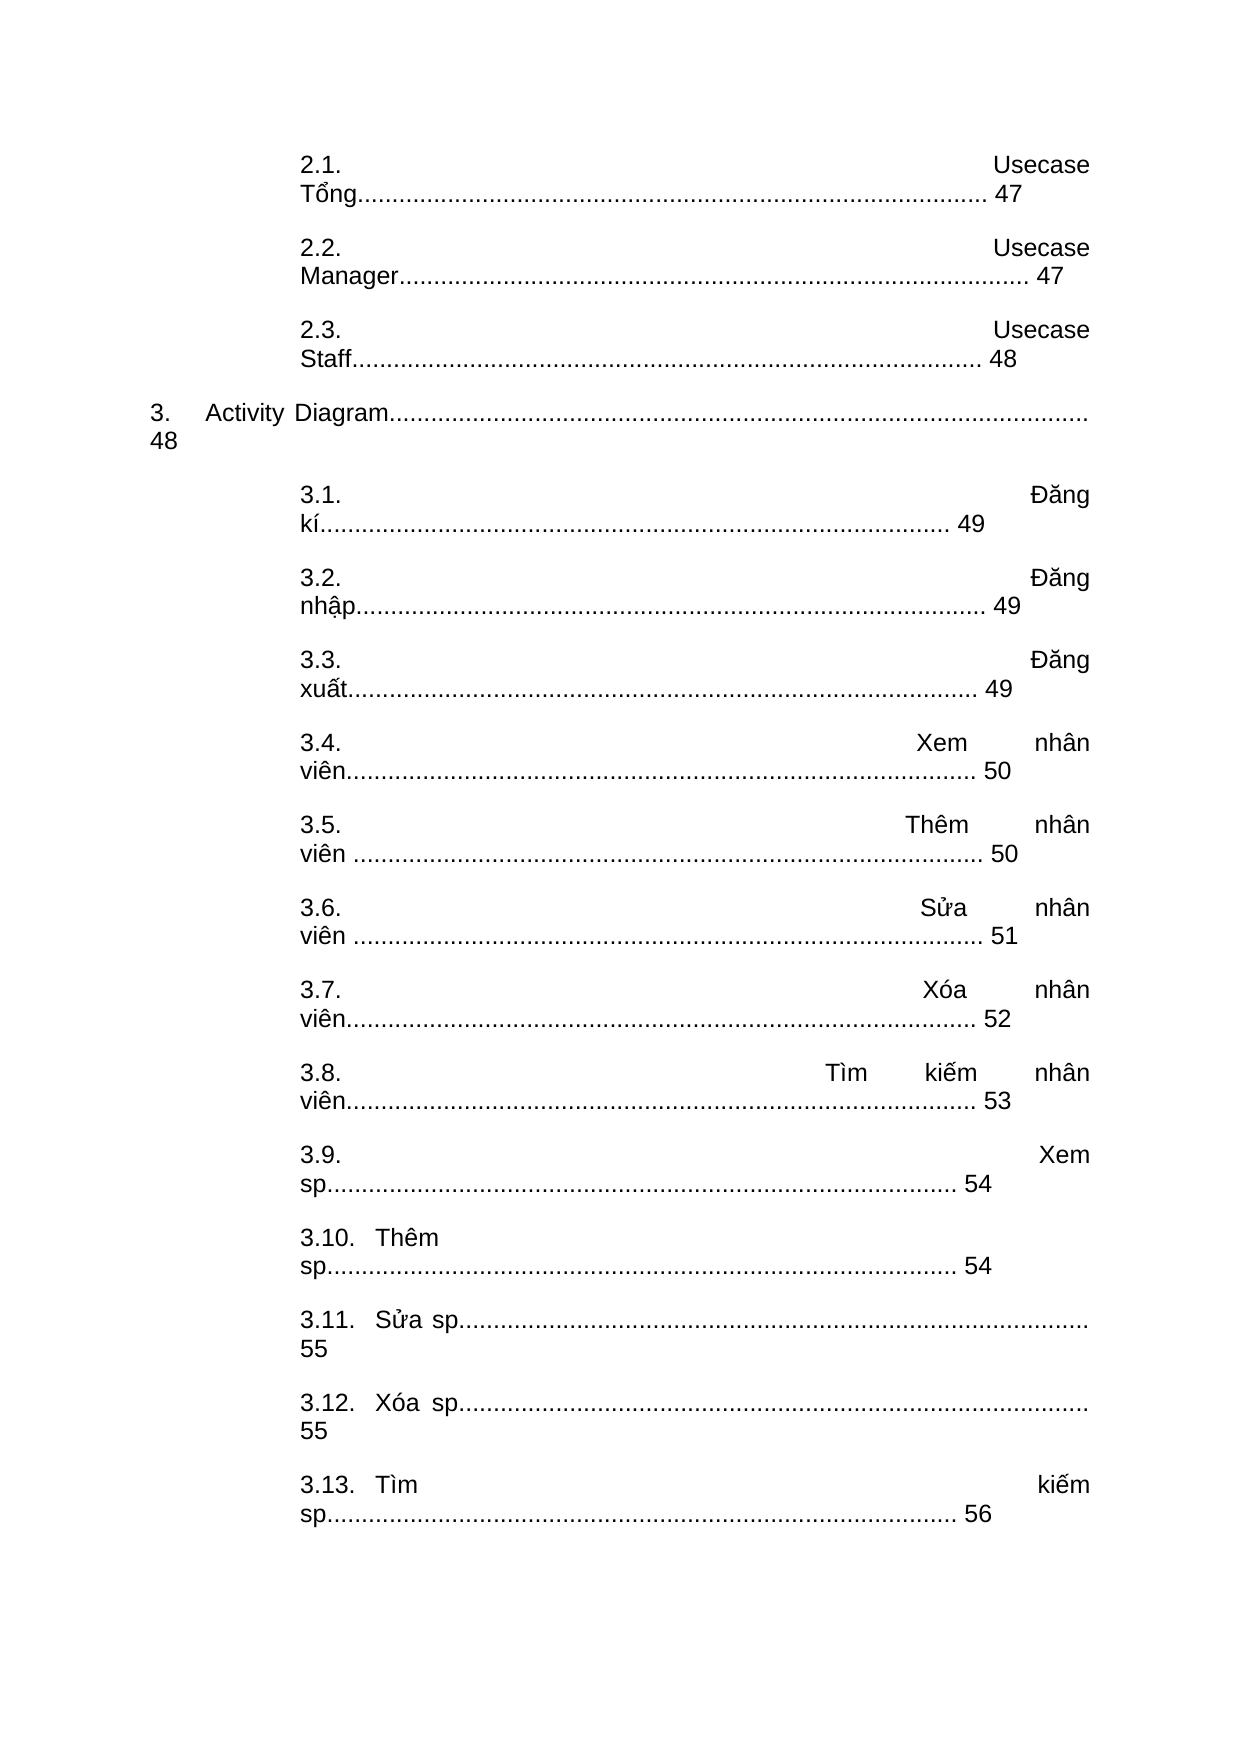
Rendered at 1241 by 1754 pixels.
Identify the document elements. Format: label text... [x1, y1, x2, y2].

text 3.2. Đăng nhập........................................................................................... 49 [300, 562, 1090, 620]
text 3.9. Xem sp........................................................................................... 54 [300, 1140, 1090, 1197]
text 3. Activity Diagram..................................................................................................... 48 [150, 397, 1090, 455]
text 3.11. Sửa sp........................................................................................... 55 [300, 1305, 1090, 1362]
text 2.3. Usecase Staff........................................................................................... 48 [300, 315, 1090, 372]
text 2.1. Usecase Tổng........................................................................................... 47 [300, 150, 1090, 207]
text 3.6. Sửa nhân viên ........................................................................................... 51 [300, 892, 1090, 950]
text 3.10. Thêm sp........................................................................................... 54 [300, 1222, 1090, 1280]
text 3.8. Tìm kiếm nhân viên........................................................................................... 53 [300, 1057, 1090, 1115]
text 3.7. Xóa nhân viên........................................................................................... 52 [300, 975, 1090, 1032]
text 2.2. Usecase Manager........................................................................................... 47 [300, 232, 1090, 290]
text 3.5. Thêm nhân viên ........................................................................................... 50 [300, 810, 1090, 867]
text 3.4. Xem nhân viên........................................................................................... 50 [300, 727, 1090, 785]
text 3.12. Xóa sp........................................................................................... 55 [300, 1387, 1090, 1445]
text 3.13. Tìm kiếm sp........................................................................................... 56 [300, 1470, 1090, 1527]
text 3.1. Đăng kí........................................................................................... 49 [300, 480, 1090, 537]
text 3.3. Đăng xuất........................................................................................... 49 [300, 645, 1090, 702]
